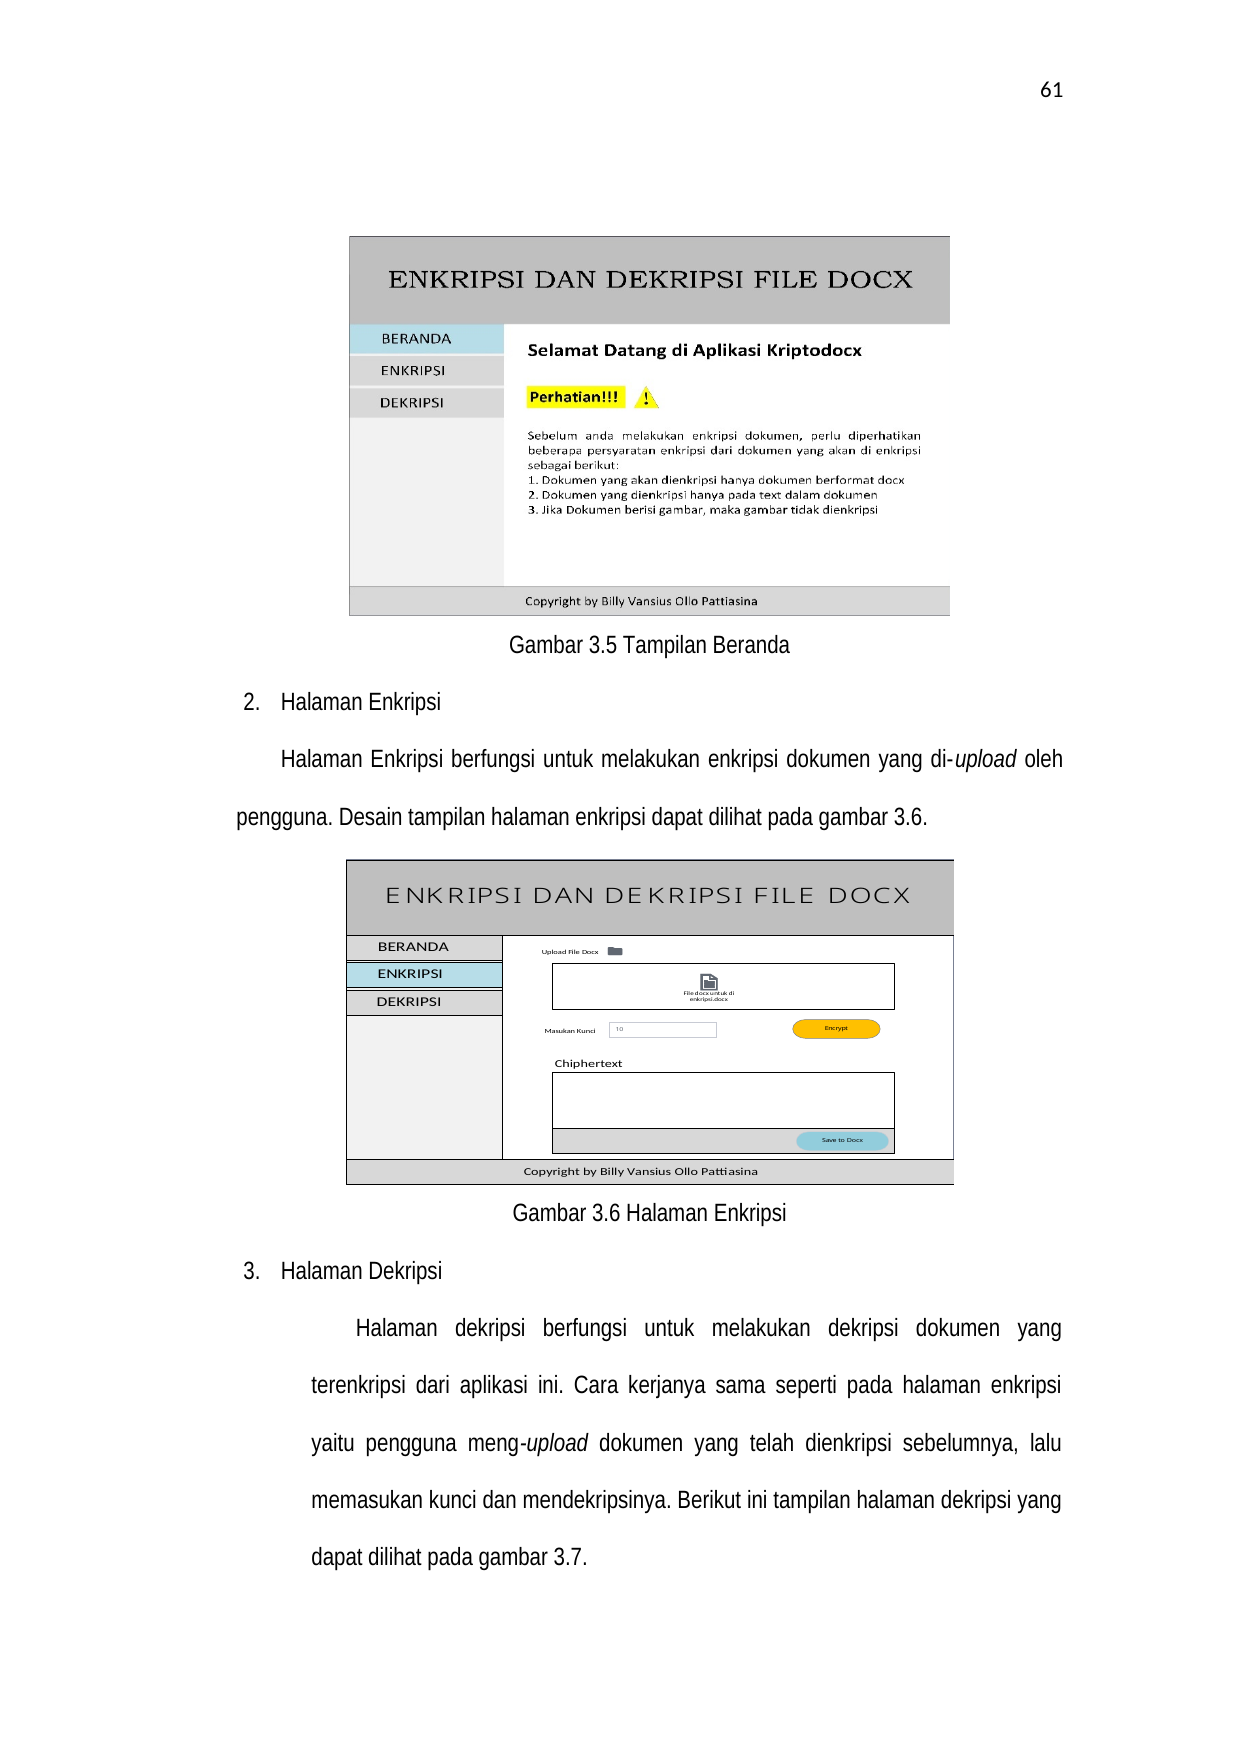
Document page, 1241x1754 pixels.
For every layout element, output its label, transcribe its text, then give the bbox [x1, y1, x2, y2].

list Halaman Enkripsi berfungsi untuk melakukan enkripsi dokumen yang di-upload oleh pengguna. Desain tampilan halaman enkripsi dapat dilihat pada gambar 3.6. [236, 744, 1063, 830]
list Halaman Dekripsi [243, 1256, 1063, 1284]
text Gambar 3.5 Tampilan Beranda [236, 630, 1063, 658]
text Gambar 3.6 Halaman Enkripsi [236, 1198, 1063, 1227]
text Halaman dekripsi berfungsi untuk melakukan dekripsi dokumen yang terenkripsi dari aplikasi ini. Cara kerjanya sama seperti pada halaman enkripsi yaitu pengguna meng-upload dokumen yang telah dienkripsi sebelumnya, lalu memasukan kunci dan mendekripsinya. Berikut ini tampilan halaman dekripsi yang dapat dilihat pada gambar 3.7. [311, 1313, 1063, 1571]
list Halaman Enkripsi [243, 687, 1063, 716]
picture [349, 236, 950, 616]
